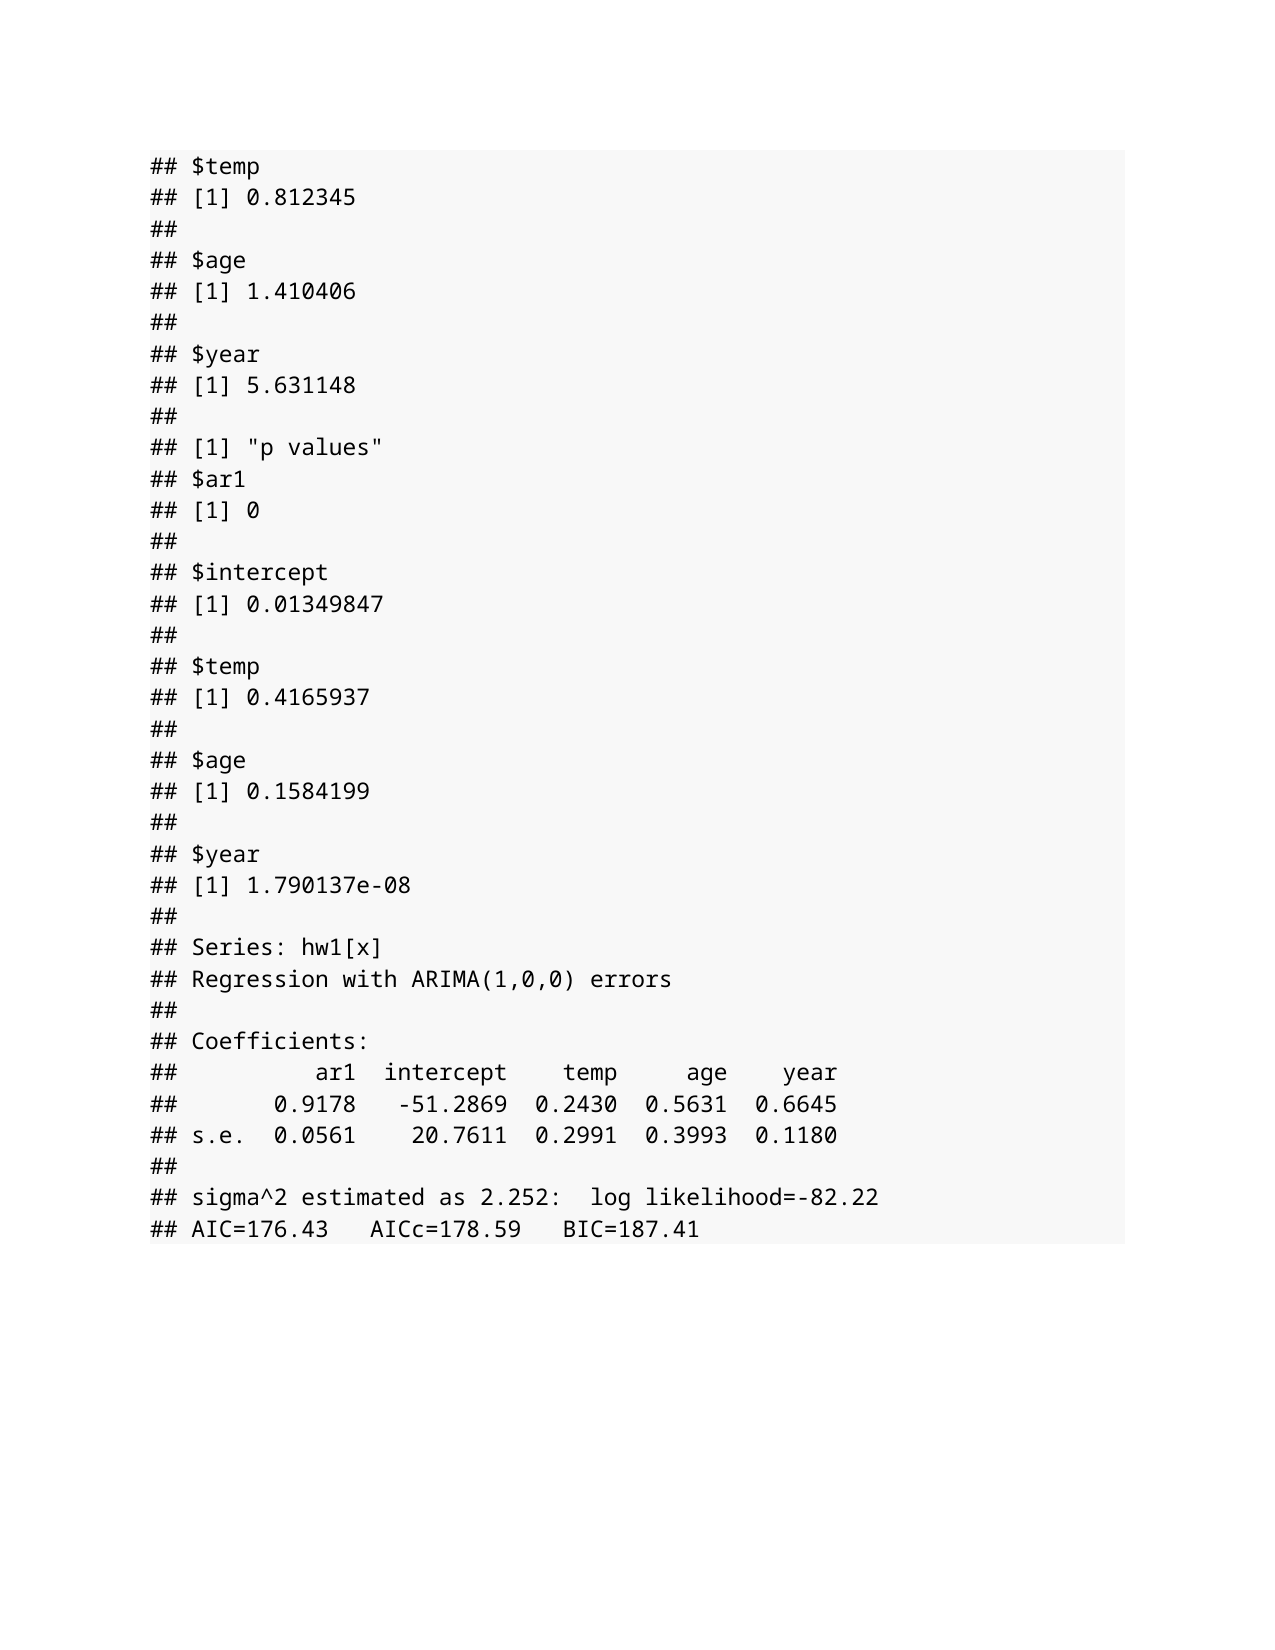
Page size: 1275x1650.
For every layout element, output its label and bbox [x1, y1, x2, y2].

text [150, 150, 1125, 1244]
